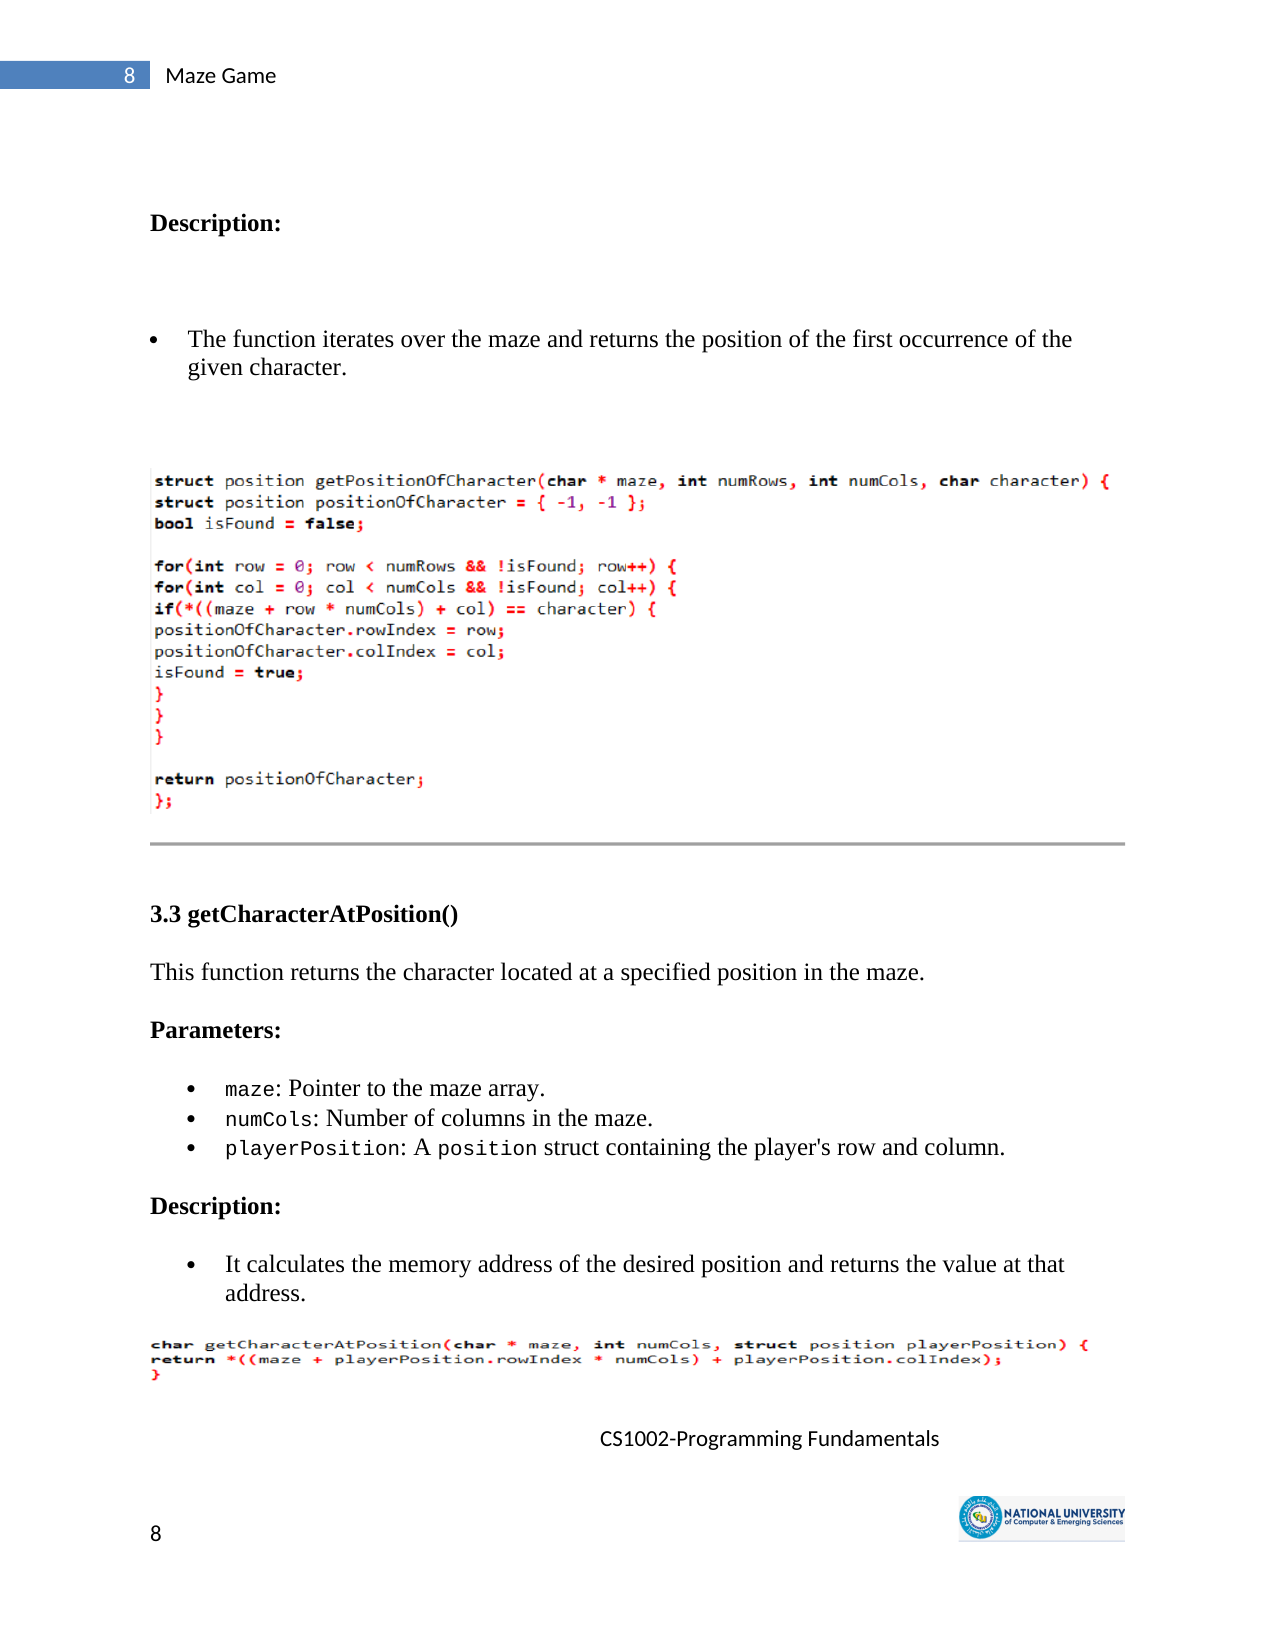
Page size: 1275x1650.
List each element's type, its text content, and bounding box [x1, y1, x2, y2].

text Parameters: [150, 1015, 1125, 1044]
picture [958, 1496, 1125, 1542]
text Description: [150, 1191, 1125, 1220]
text CS1002-Programming Fundamentals [150, 1424, 1125, 1452]
list maze: Pointer to the maze array. [187, 1073, 1125, 1103]
picture [150, 1335, 1122, 1395]
list The function iterates over the maze and returns the position of the first occurrence of the given character. [150, 324, 1125, 381]
picture [968, 1504, 993, 1531]
text This function returns the character located at a specified position in the maze. [150, 957, 1125, 986]
list numCols: Number of columns in the maze. [187, 1103, 1125, 1132]
picture [150, 468, 1125, 814]
list playerPosition: A position struct containing the player's row and column. [187, 1132, 1125, 1162]
list It calculates the memory address of the desired position and returns the value at that address. [187, 1249, 1125, 1307]
text 3.3 getCharacterAtPosition() [150, 899, 1125, 928]
text Description: [150, 208, 1125, 237]
